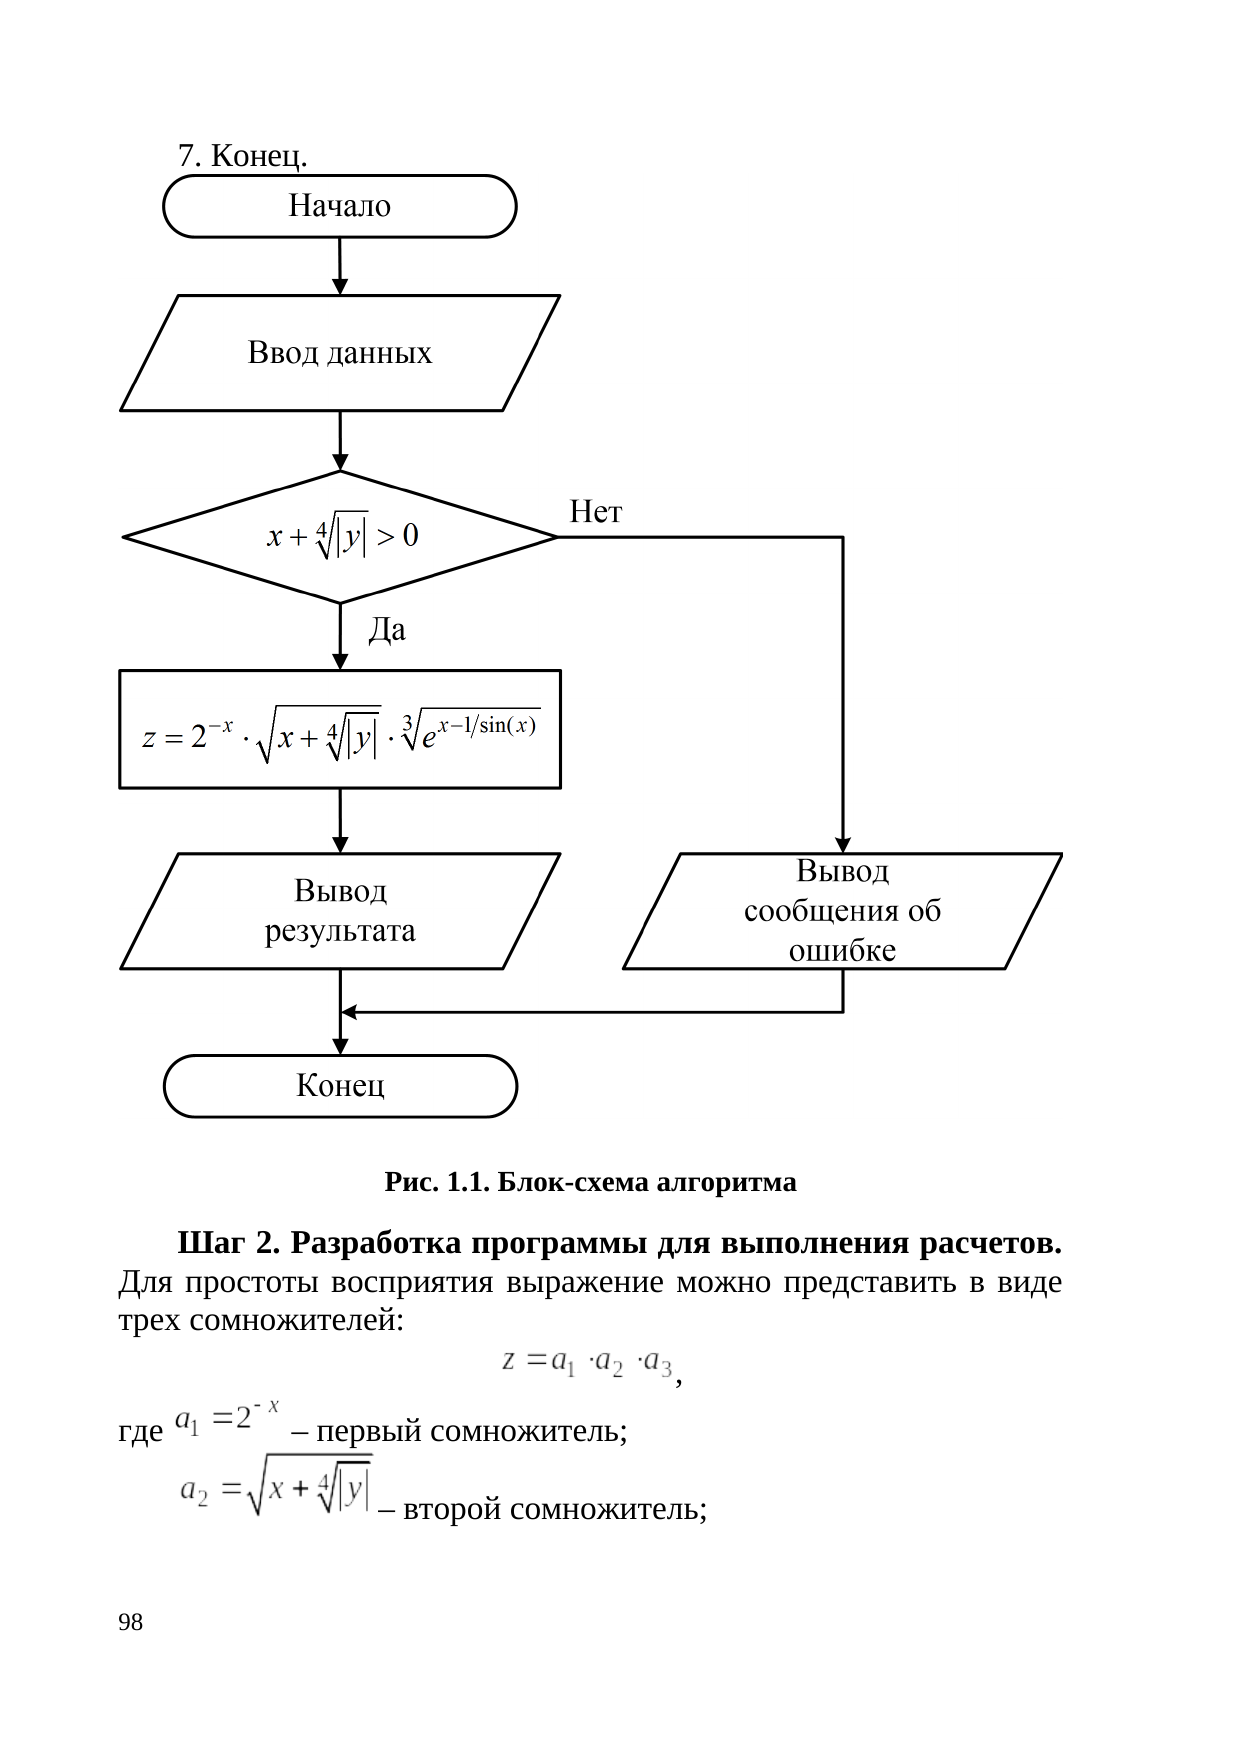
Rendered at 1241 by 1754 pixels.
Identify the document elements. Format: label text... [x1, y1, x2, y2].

text где – первый сомножитель; [118, 1391, 1063, 1449]
text , [118, 1338, 1063, 1391]
list Конец. [118, 135, 1063, 173]
text Рис. 1.1. Блок-схема алгоритма [118, 1164, 1063, 1198]
text Шаг 2. Разработка программы для выполнения расчетов. Для простоты восприятия выражение можно представить в виде трех сомножителей: [118, 1223, 1063, 1338]
text – второй сомножитель; [118, 1449, 1063, 1526]
picture [118, 173, 1063, 1119]
